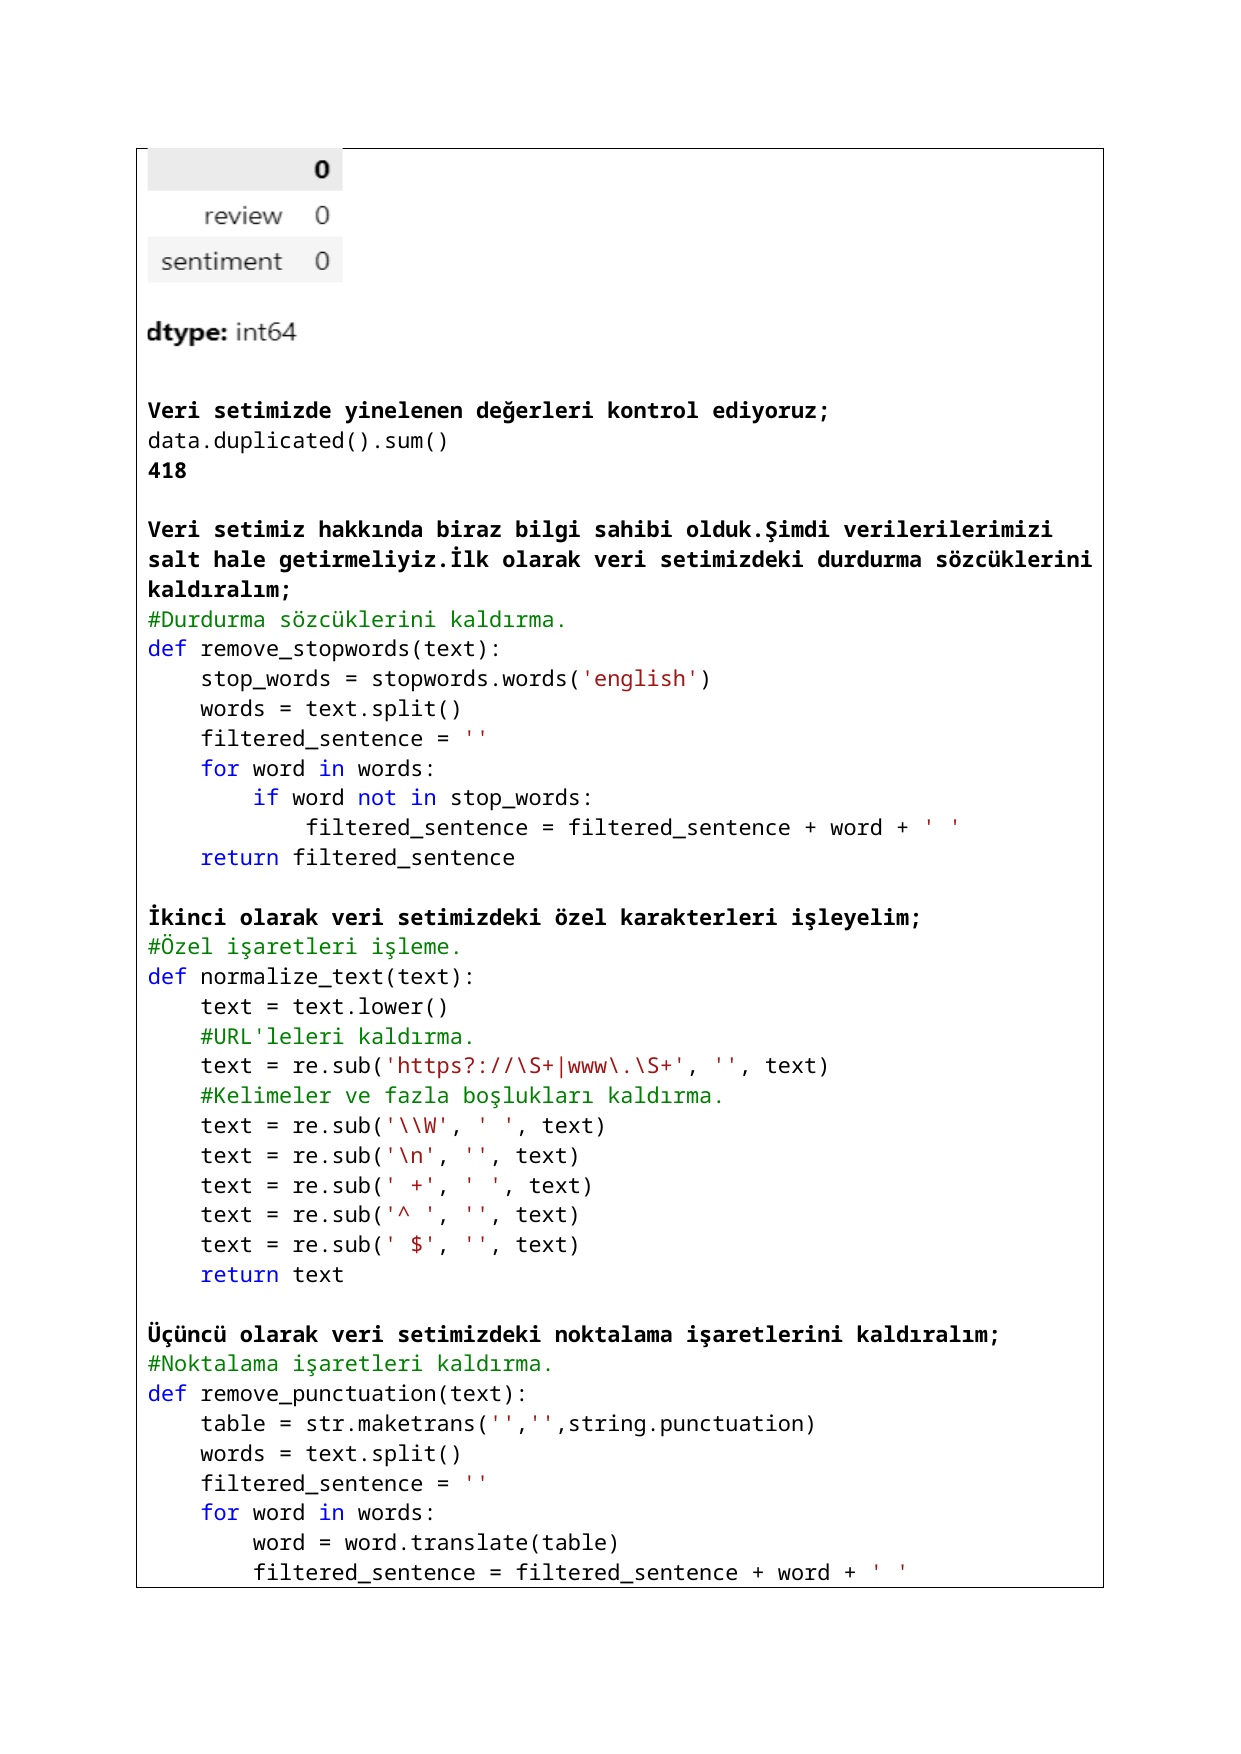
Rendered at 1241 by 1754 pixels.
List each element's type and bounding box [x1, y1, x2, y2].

table_cell [137, 149, 1103, 1587]
picture [147, 148, 343, 367]
